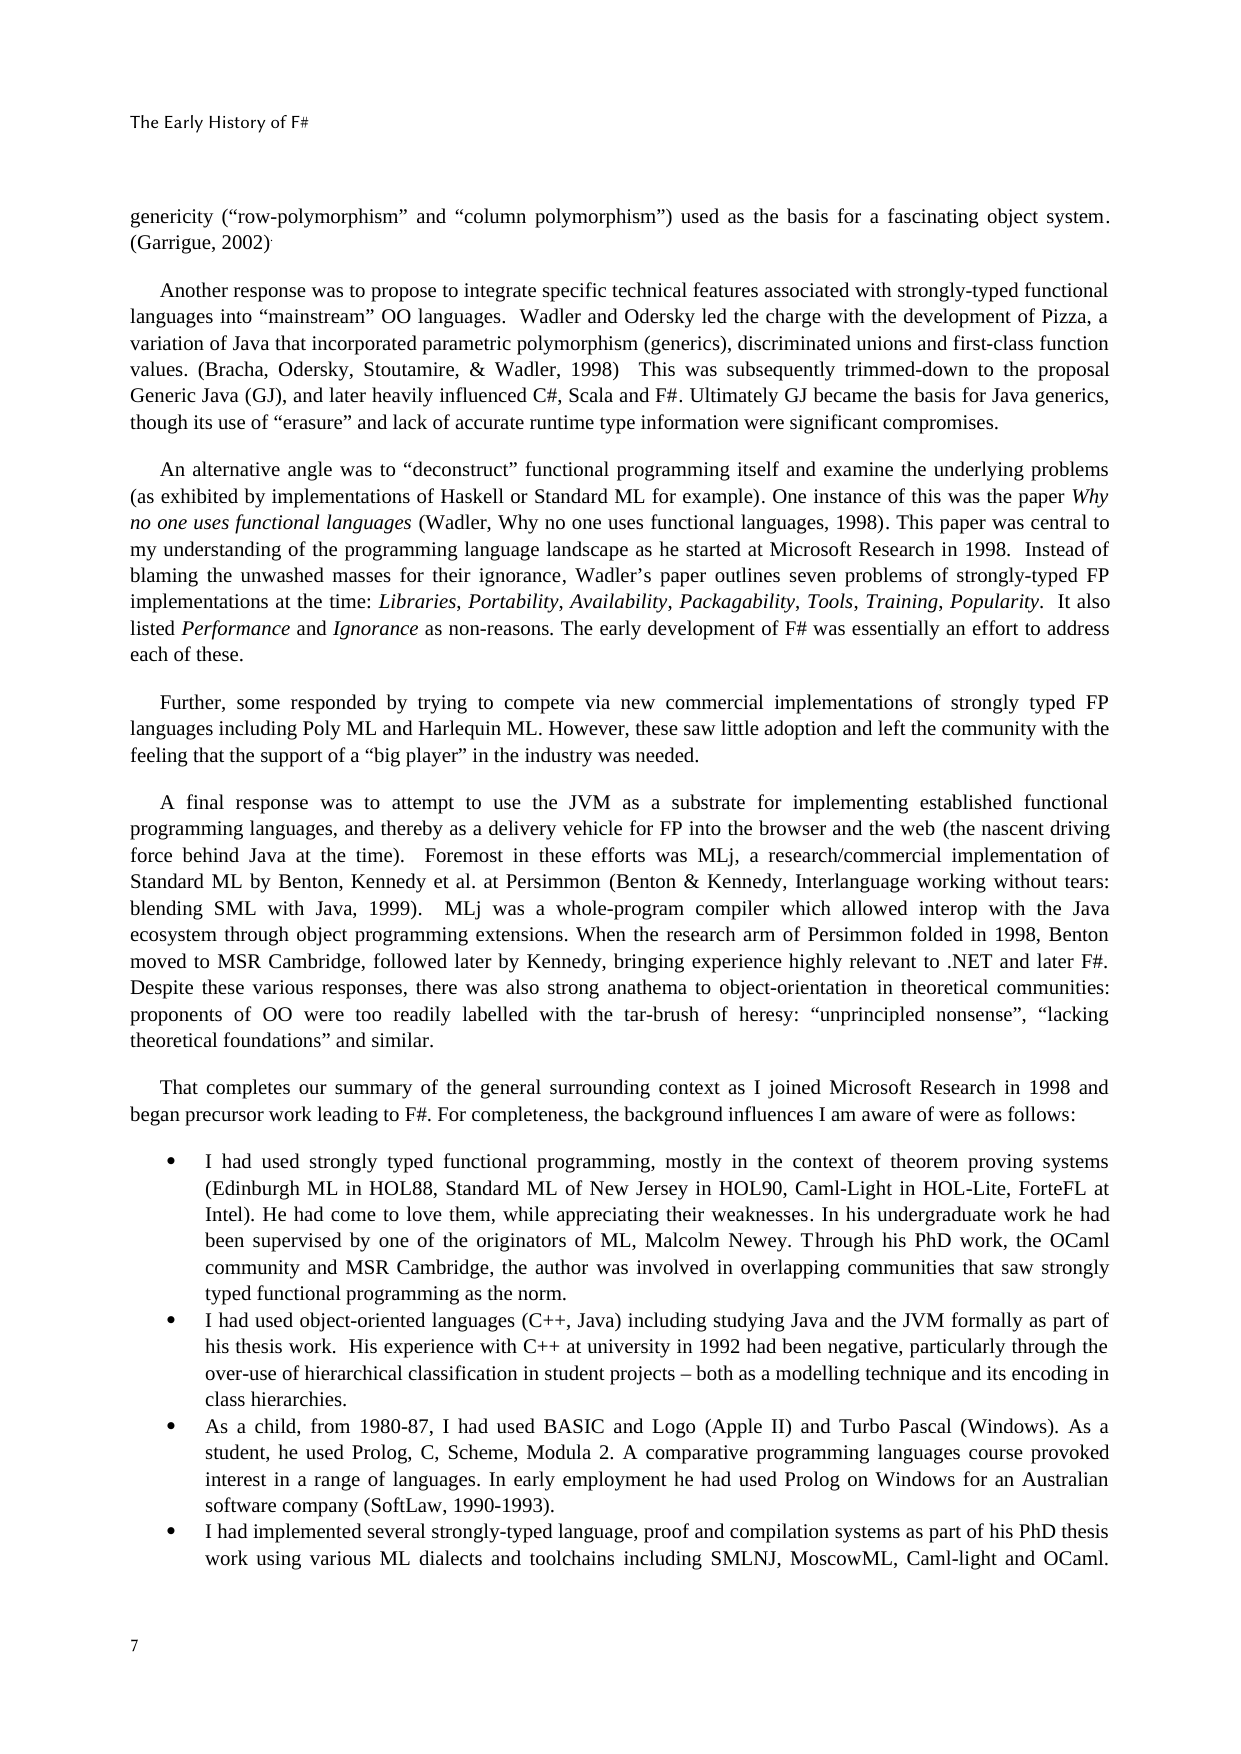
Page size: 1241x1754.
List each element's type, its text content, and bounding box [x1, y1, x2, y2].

text Further, some responded by trying to compete via new commercial implementations of strongly typed FP languages including Poly ML and Harlequin ML. However, these saw little adoption and left the community with the feeling that the support of a “big player” in the industry was needed. [130, 690, 1110, 767]
text Another response was to propose to integrate specific technical features associated with strongly-typed functional languages into “mainstream” OO languages. Wadler and Odersky led the charge with the development of Pizza, a variation of Java that incorporated parametric polymorphism (generics), discriminated unions and first-class function values. This was subsequently trimmed-down to the proposal Generic Java (GJ), and later heavily influenced C#, Scala and F#. Ultimately GJ became the basis for Java generics, though its use of “erasure” and lack of accurate runtime type information were significant compromises. [130, 278, 1110, 434]
text A final response was to attempt to use the JVM as a substrate for implementing established functional programming languages, and thereby as a delivery vehicle for FP into the browser and the web (the nascent driving force behind Java at the time). Foremost in these efforts was MLj, a research/commercial implementation of Standard ML by Benton, Kennedy et al. at Persimmon. MLj was a whole-program compiler which allowed interop with the Java ecosystem through object programming extensions. When the research arm of Persimmon folded in 1998, Benton moved to MSR Cambridge, followed later by Kennedy, bringing experience highly relevant to .NET and later F#. Despite these various responses, there was also strong anathema to object-orientation in theoretical communities: proponents of OO were too readily labelled with the tar-brush of heresy: “unprincipled nonsense”, “lacking theoretical foundations” and similar. [130, 790, 1110, 1052]
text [130, 204, 1110, 254]
list I had used object-oriented languages (C++, Java) including studying Java and the JVM formally as part of his thesis work. His experience with C++ at university in 1992 had been negative, particularly through the over-use of hierarchical classification in student projects – both as a modelling technique and its encoding in class hierarchies. [167, 1308, 1110, 1411]
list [167, 1519, 1110, 1570]
text That completes our summary of the general surrounding context as I joined Microsoft Research in 1998 and began precursor work leading to F#. For completeness, the background influences I am aware of were as follows: [130, 1075, 1110, 1126]
text An alternative angle was to “deconstruct” functional programming itself and examine the underlying problems (as exhibited by implementations of Haskell or Standard ML for example). One instance of this was the paper Why no one uses functional languages . This paper was central to my understanding of the programming language landscape as he started at Microsoft Research in 1998. Instead of blaming the unwashed masses for their ignorance, Wadler’s paper outlines seven problems of strongly-typed FP implementations at the time: Libraries, Portability, Availability, Packagability, Tools, Training, Popularity. It also listed Performance and Ignorance as non-reasons. The early development of F# was essentially an effort to address each of these. [130, 457, 1110, 666]
list I had used strongly typed functional programming, mostly in the context of theorem proving systems (Edinburgh ML in HOL88, Standard ML of New Jersey in HOL90, Caml-Light in HOL-Lite, ForteFL at Intel). He had come to love them, while appreciating their weaknesses. In his undergraduate work he had been supervised by one of the originators of ML, Malcolm Newey. Through his PhD work, the OCaml community and MSR Cambridge, the author was involved in overlapping communities that saw strongly typed functional programming as the norm. [167, 1149, 1110, 1305]
list As a child, from 1980-87, I had used BASIC and Logo (Apple II) and Turbo Pascal (Windows). As a student, he used Prolog, C, Scheme, Modula 2. A comparative programming languages course provoked interest in a range of languages. In early employment he had used Prolog on Windows for an Australian software company (SoftLaw, 1990-1993). [167, 1414, 1110, 1517]
